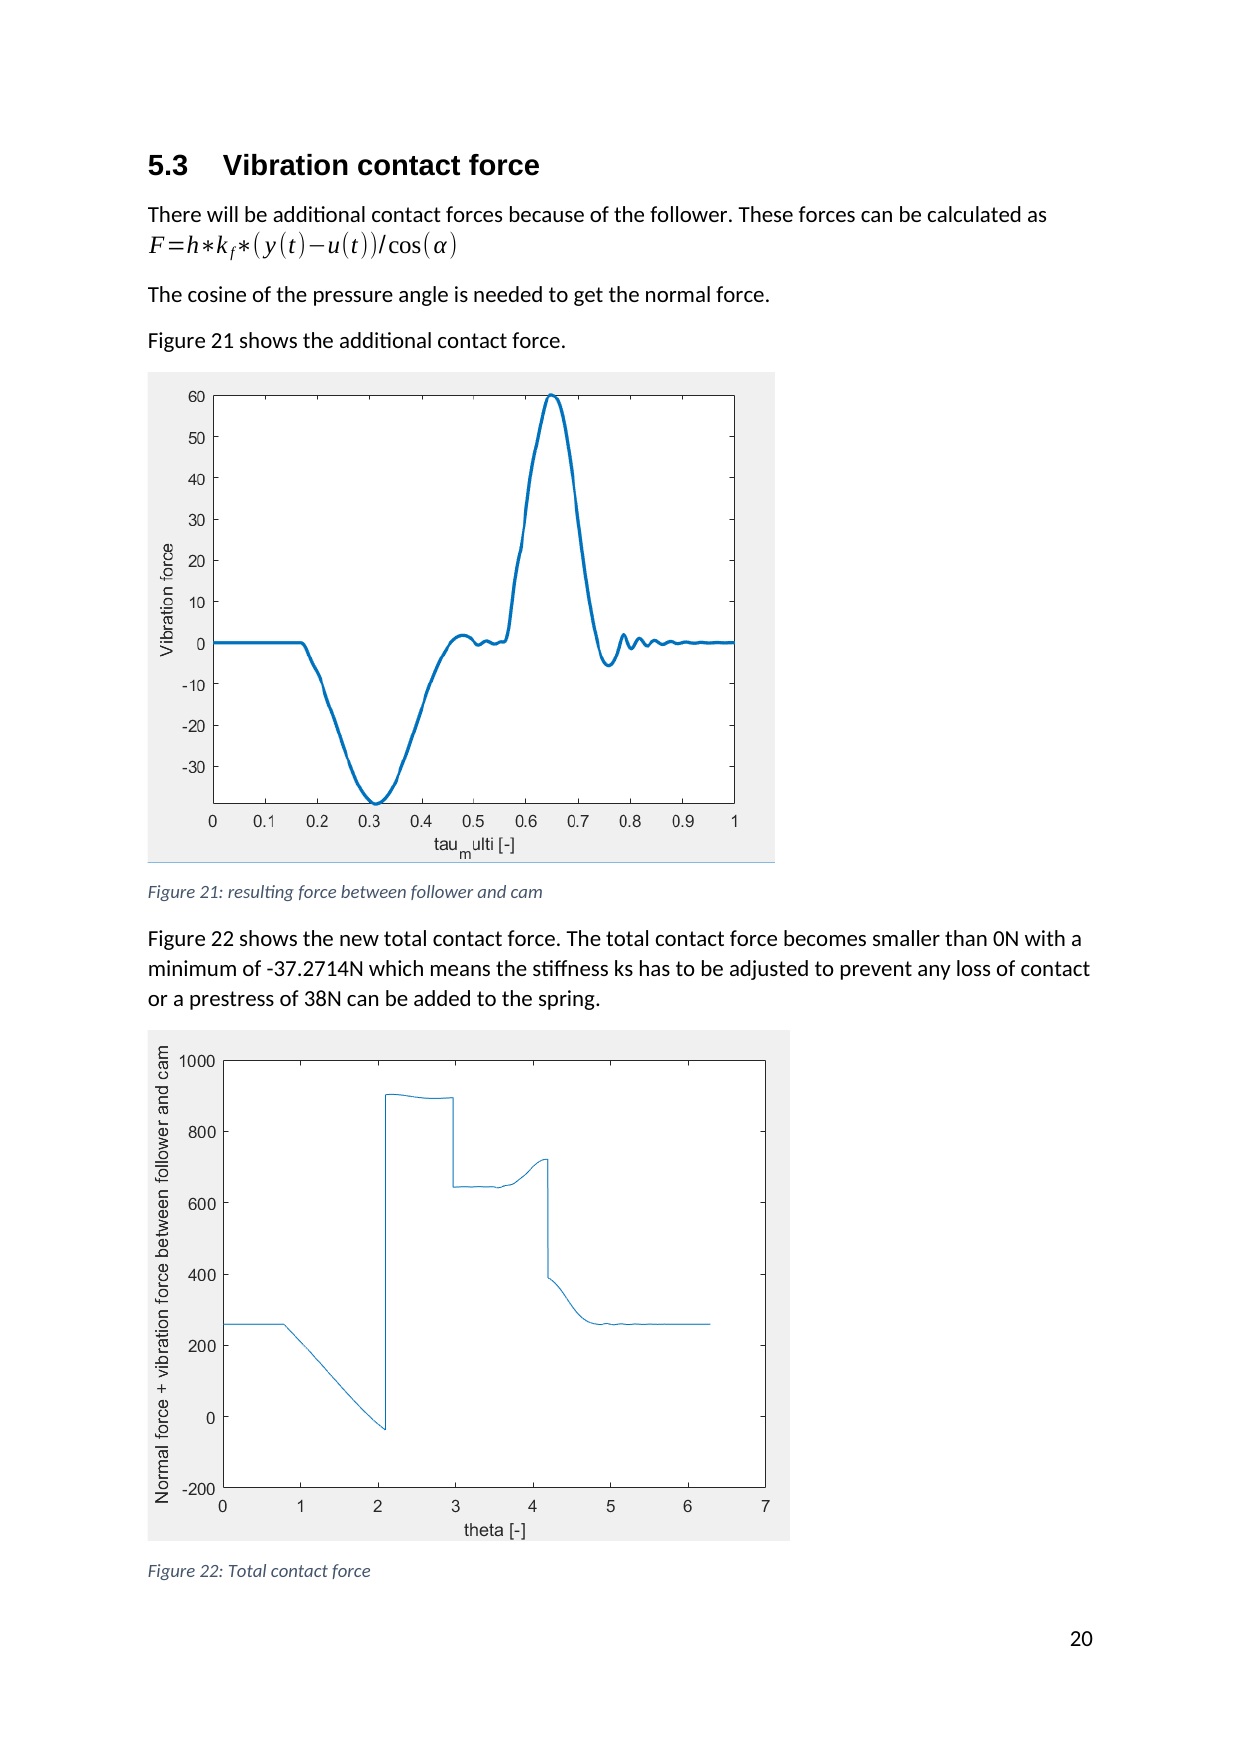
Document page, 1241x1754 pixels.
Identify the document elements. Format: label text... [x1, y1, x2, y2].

text Figure 22: Total contact force [148, 1559, 1093, 1582]
text Figure 22 shows the new total contact force. The total contact force becomes smaller than 0N with a minimum of -37.2714N which means the stiffness ks has to be adjusted to prevent any loss of contact or a prestress of 38N can be added to the spring. [148, 924, 1093, 1012]
text Figure 21 shows the additional contact force. [148, 326, 1093, 354]
picture [147, 1030, 790, 1541]
text Figure 21: resulting force between follower and cam [148, 881, 1093, 903]
picture [147, 372, 775, 863]
subtitle Vibration contact force [148, 148, 1093, 181]
text There will be additional contact forces because of the follower. These forces can be calculated as [148, 200, 1093, 261]
text The cosine of the pressure angle is needed to get the normal force. [148, 280, 1093, 308]
